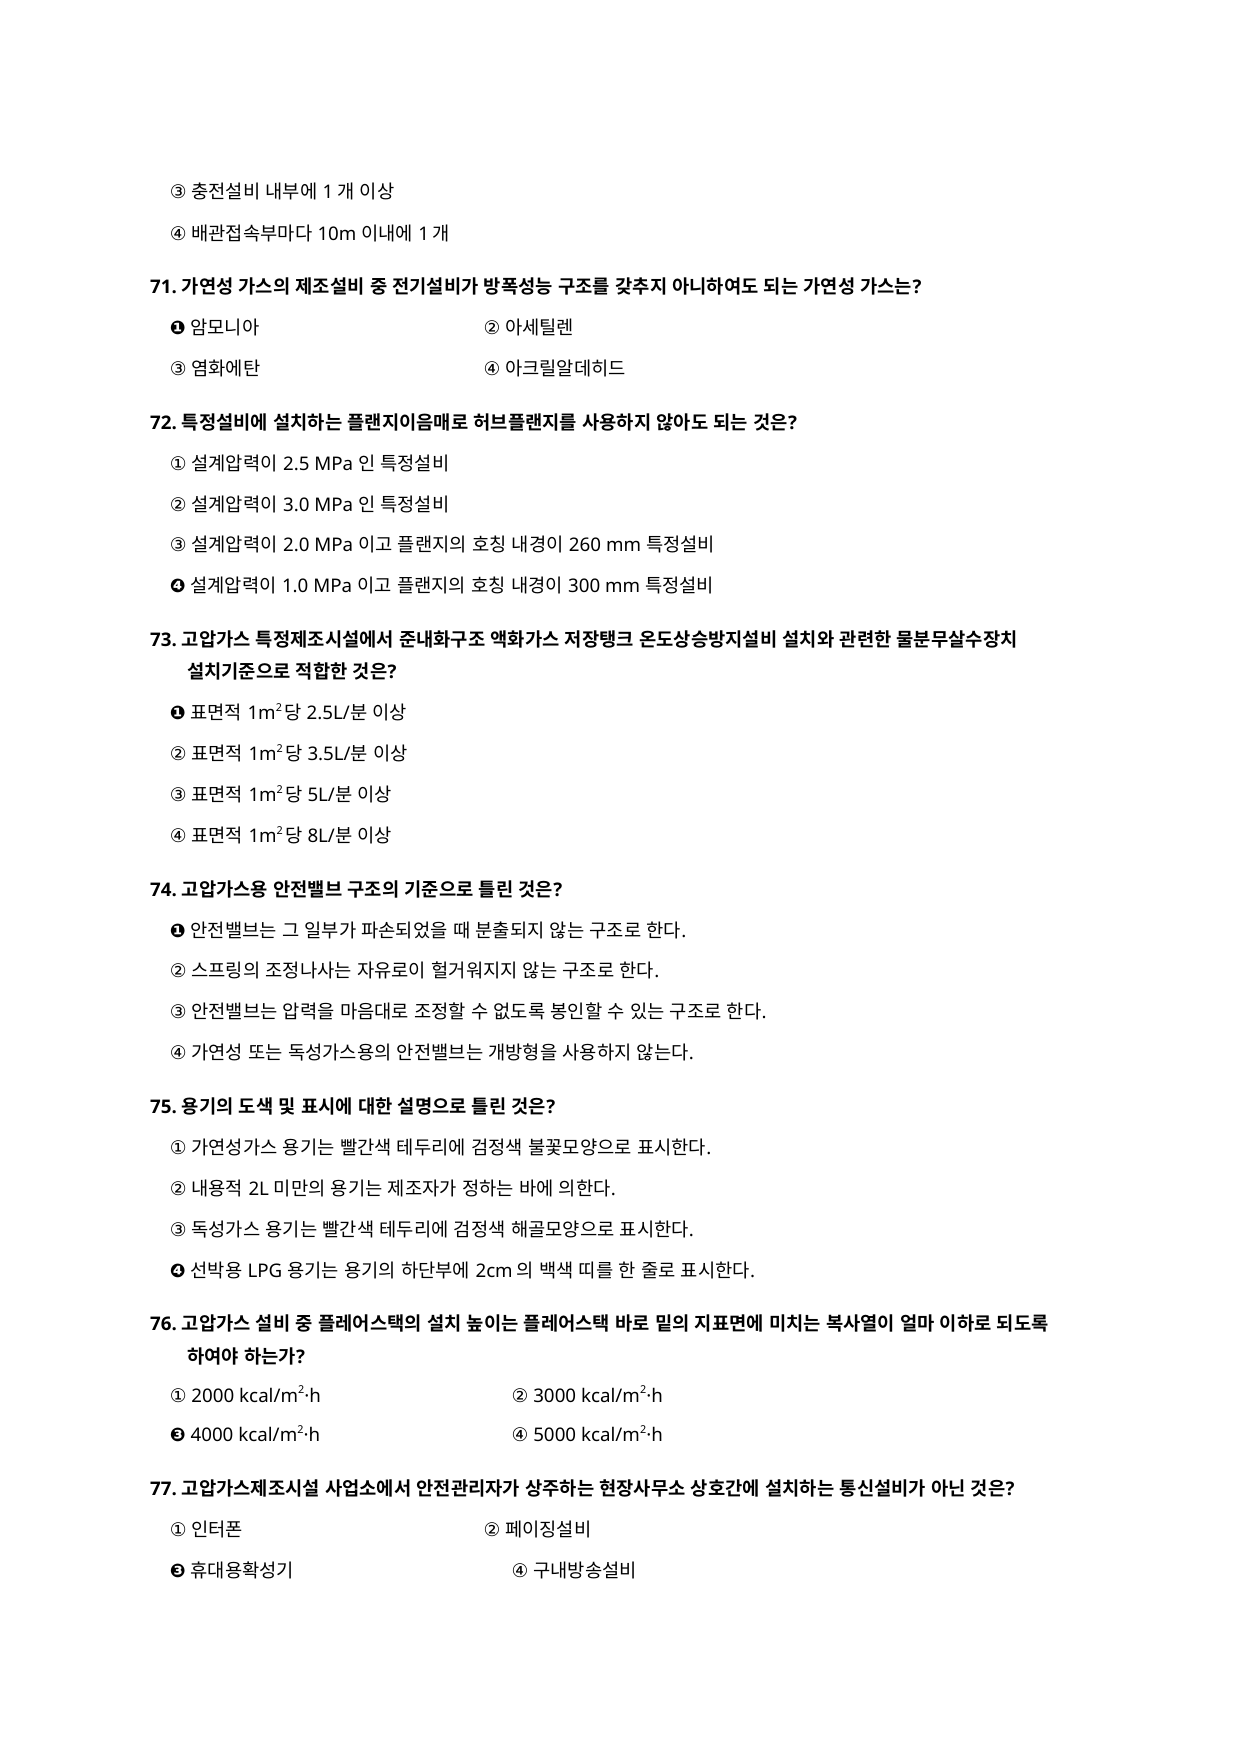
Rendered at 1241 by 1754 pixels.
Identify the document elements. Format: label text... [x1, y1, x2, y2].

text ❶ 암모니아 ② 아세틸렌 [150, 312, 1090, 340]
text ② 내용적 2L 미만의 용기는 제조자가 정하는 바에 의한다. [150, 1173, 1090, 1201]
text ② 표면적 1m2당 3.5L/분 이상 [150, 739, 1090, 766]
text ❸ 4000 kcal/m2·h ④ 5000 kcal/m2·h [150, 1422, 1090, 1447]
text ③ 염화에탄 ④ 아크릴알데히드 [150, 354, 1090, 381]
text ③ 독성가스 용기는 빨간색 테두리에 검정색 해골모양으로 표시한다. [150, 1214, 1090, 1241]
text ❶ 표면적 1m2당 2.5L/분 이상 [150, 698, 1090, 725]
text ① 가연성가스 용기는 빨간색 테두리에 검정색 불꽃모양으로 표시한다. [150, 1132, 1090, 1159]
text 76. 고압가스 설비 중 플레어스택의 설치 높이는 플레어스택 바로 밑의 지표면에 미치는 복사열이 얼마 이하로 되도록 하여야 하는가? [150, 1309, 1090, 1368]
text ③ 표면적 1m2당 5L/분 이상 [150, 780, 1090, 807]
text 73. 고압가스 특정제조시설에서 준내화구조 액화가스 저장탱크 온도상승방지설비 설치와 관련한 물분무살수장치 설치기준으로 적합한 것은? [150, 624, 1090, 684]
text ❹ 선박용 LPG 용기는 용기의 하단부에 2cm의 백색 띠를 한 줄로 표시한다. [150, 1255, 1090, 1282]
text 75. 용기의 도색 및 표시에 대한 설명으로 틀린 것은? [150, 1091, 1090, 1119]
text ❹ 설계압력이 1.0 MPa 이고 플랜지의 호칭 내경이 300 mm 특정설비 [150, 571, 1090, 598]
text 71. 가연성 가스의 제조설비 중 전기설비가 방폭성능 구조를 갖추지 아니하여도 되는 가연성 가스는? [150, 272, 1090, 299]
text ③ 충전설비 내부에 1개 이상 [150, 177, 1090, 204]
text ② 스프링의 조정나사는 자유로이 헐거워지지 않는 구조로 한다. [150, 956, 1090, 983]
text ❶ 안전밸브는 그 일부가 파손되었을 때 분출되지 않는 구조로 한다. [150, 915, 1090, 942]
text ③ 설계압력이 2.0 MPa 이고 플랜지의 호칭 내경이 260 mm 특정설비 [150, 530, 1090, 557]
text ❸ 휴대용확성기 ④ 구내방송설비 [150, 1556, 1090, 1583]
text 72. 특정설비에 설치하는 플랜지이음매로 허브플랜지를 사용하지 않아도 되는 것은? [150, 407, 1090, 434]
text ① 설계압력이 2.5 MPa 인 특정설비 [150, 448, 1090, 475]
text 77. 고압가스제조시설 사업소에서 안전관리자가 상주하는 현장사무소 상호간에 설치하는 통신설비가 아닌 것은? [150, 1474, 1090, 1501]
text ④ 배관접속부마다 10m 이내에 1개 [150, 218, 1090, 245]
text ① 2000 kcal/m2·h ② 3000 kcal/m2·h [150, 1382, 1090, 1408]
text ④ 가연성 또는 독성가스용의 안전밸브는 개방형을 사용하지 않는다. [150, 1038, 1090, 1065]
text 74. 고압가스용 안전밸브 구조의 기준으로 틀린 것은? [150, 874, 1090, 901]
text ② 설계압력이 3.0 MPa 인 특정설비 [150, 489, 1090, 516]
text ① 인터폰 ② 페이징설비 [150, 1514, 1090, 1542]
text ④ 표면적 1m2당 8L/분 이상 [150, 821, 1090, 848]
text ③ 안전밸브는 압력을 마음대로 조정할 수 없도록 봉인할 수 있는 구조로 한다. [150, 997, 1090, 1024]
